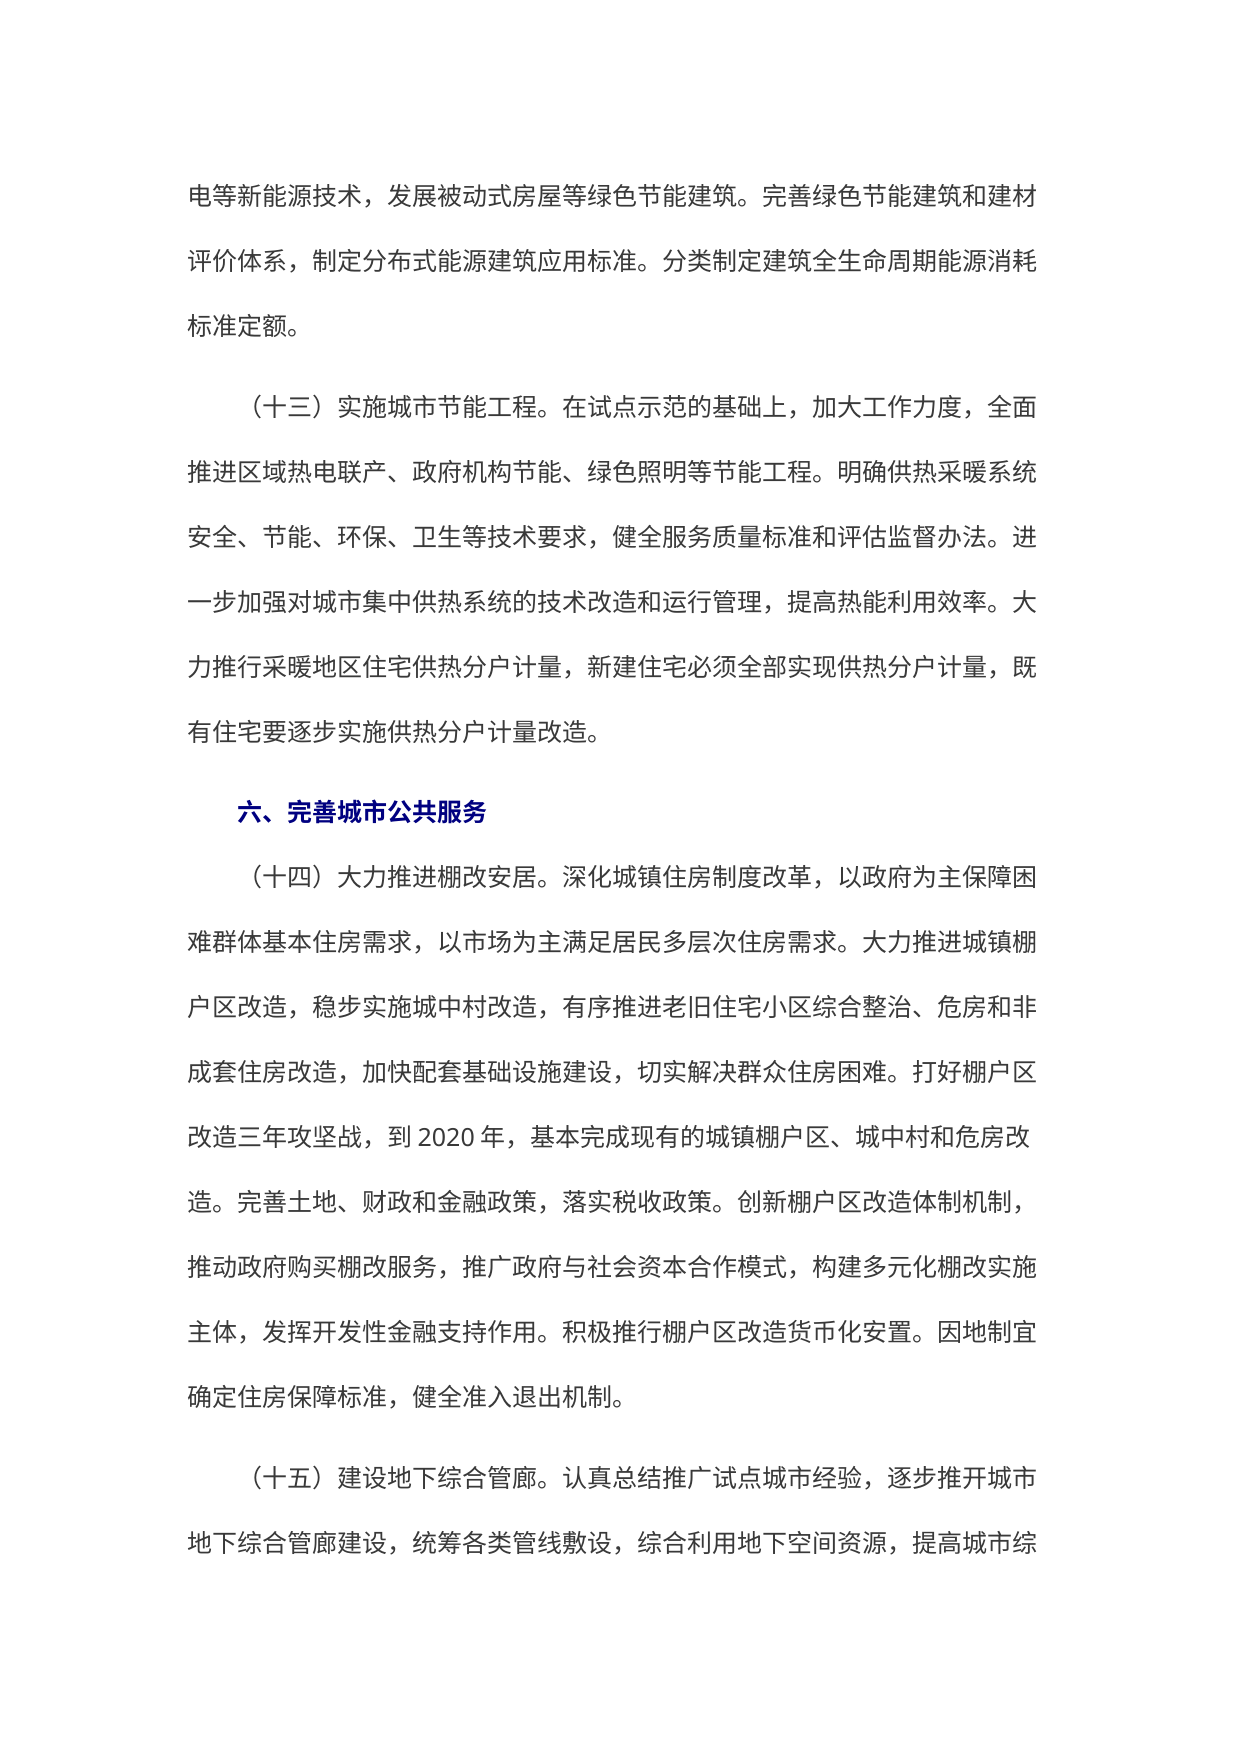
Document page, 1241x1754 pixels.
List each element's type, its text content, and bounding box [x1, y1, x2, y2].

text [187, 162, 1053, 357]
text 六、完善城市公共服务 [187, 778, 1053, 843]
text （十四）大力推进棚改安居。深化城镇住房制度改革，以政府为主保障困难群体基本住房需求，以市场为主满足居民多层次住房需求。大力推进城镇棚户区改造，稳步实施城中村改造，有序推进老旧住宅小区综合整治、危房和非成套住房改造，加快配套基础设施建设，切实解决群众住房困难。打好棚户区改造三年攻坚战，到2020年，基本完成现有的城镇棚户区、城中村和危房改造。完善土地、财政和金融政策，落实税收政策。创新棚户区改造体制机制，推动政府购买棚改服务，推广政府与社会资本合作模式，构建多元化棚改实施主体，发挥开发性金融支持作用。积极推行棚户区改造货币化安置。因地制宜确定住房保障标准，健全准入退出机制。 [187, 843, 1053, 1428]
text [187, 1444, 1053, 1574]
text （十三）实施城市节能工程。在试点示范的基础上，加大工作力度，全面推进区域热电联产、政府机构节能、绿色照明等节能工程。明确供热采暖系统安全、节能、环保、卫生等技术要求，健全服务质量标准和评估监督办法。进一步加强对城市集中供热系统的技术改造和运行管理，提高热能利用效率。大力推行采暖地区住宅供热分户计量，新建住宅必须全部实现供热分户计量，既有住宅要逐步实施供热分户计量改造。 [187, 373, 1053, 763]
